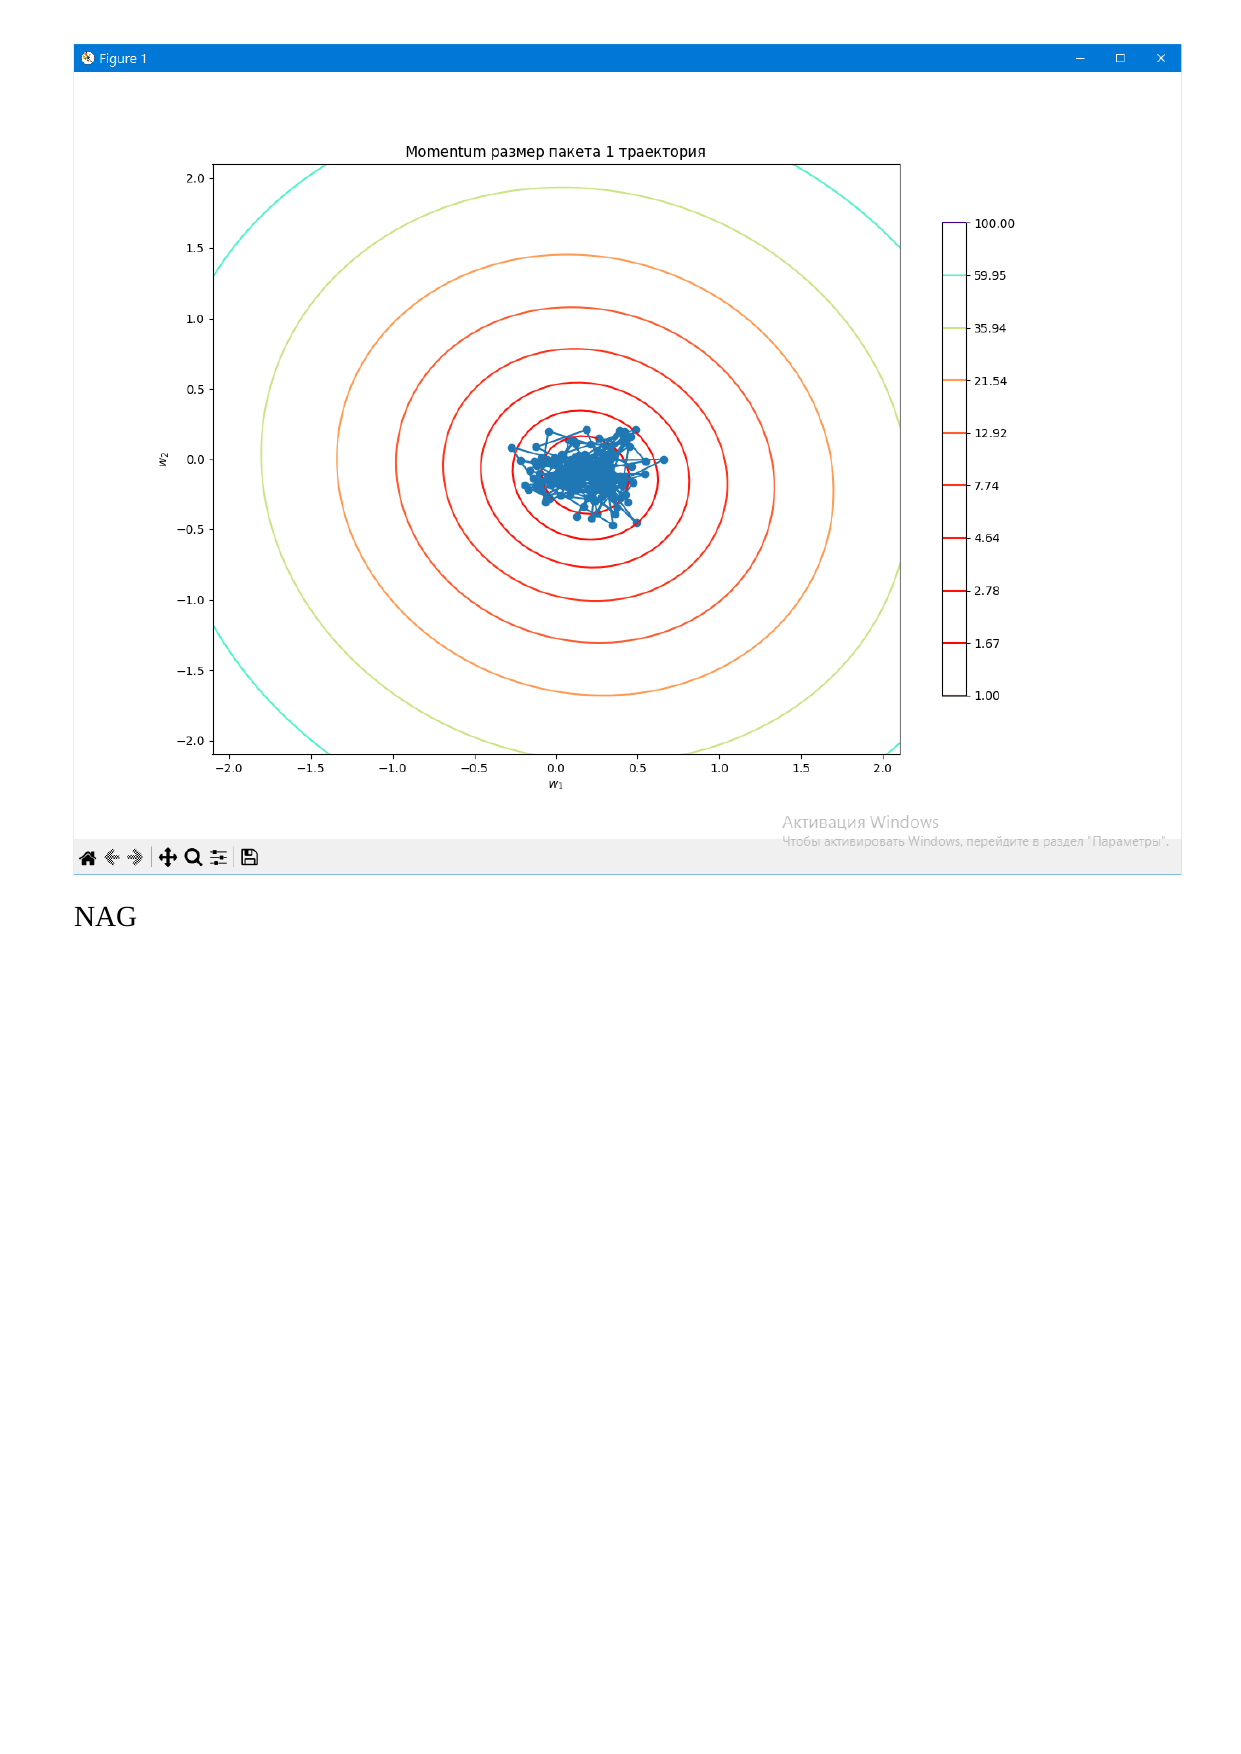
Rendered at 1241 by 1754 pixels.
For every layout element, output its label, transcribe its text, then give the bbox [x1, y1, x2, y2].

text NAG [74, 899, 1181, 933]
picture [73, 44, 1182, 875]
